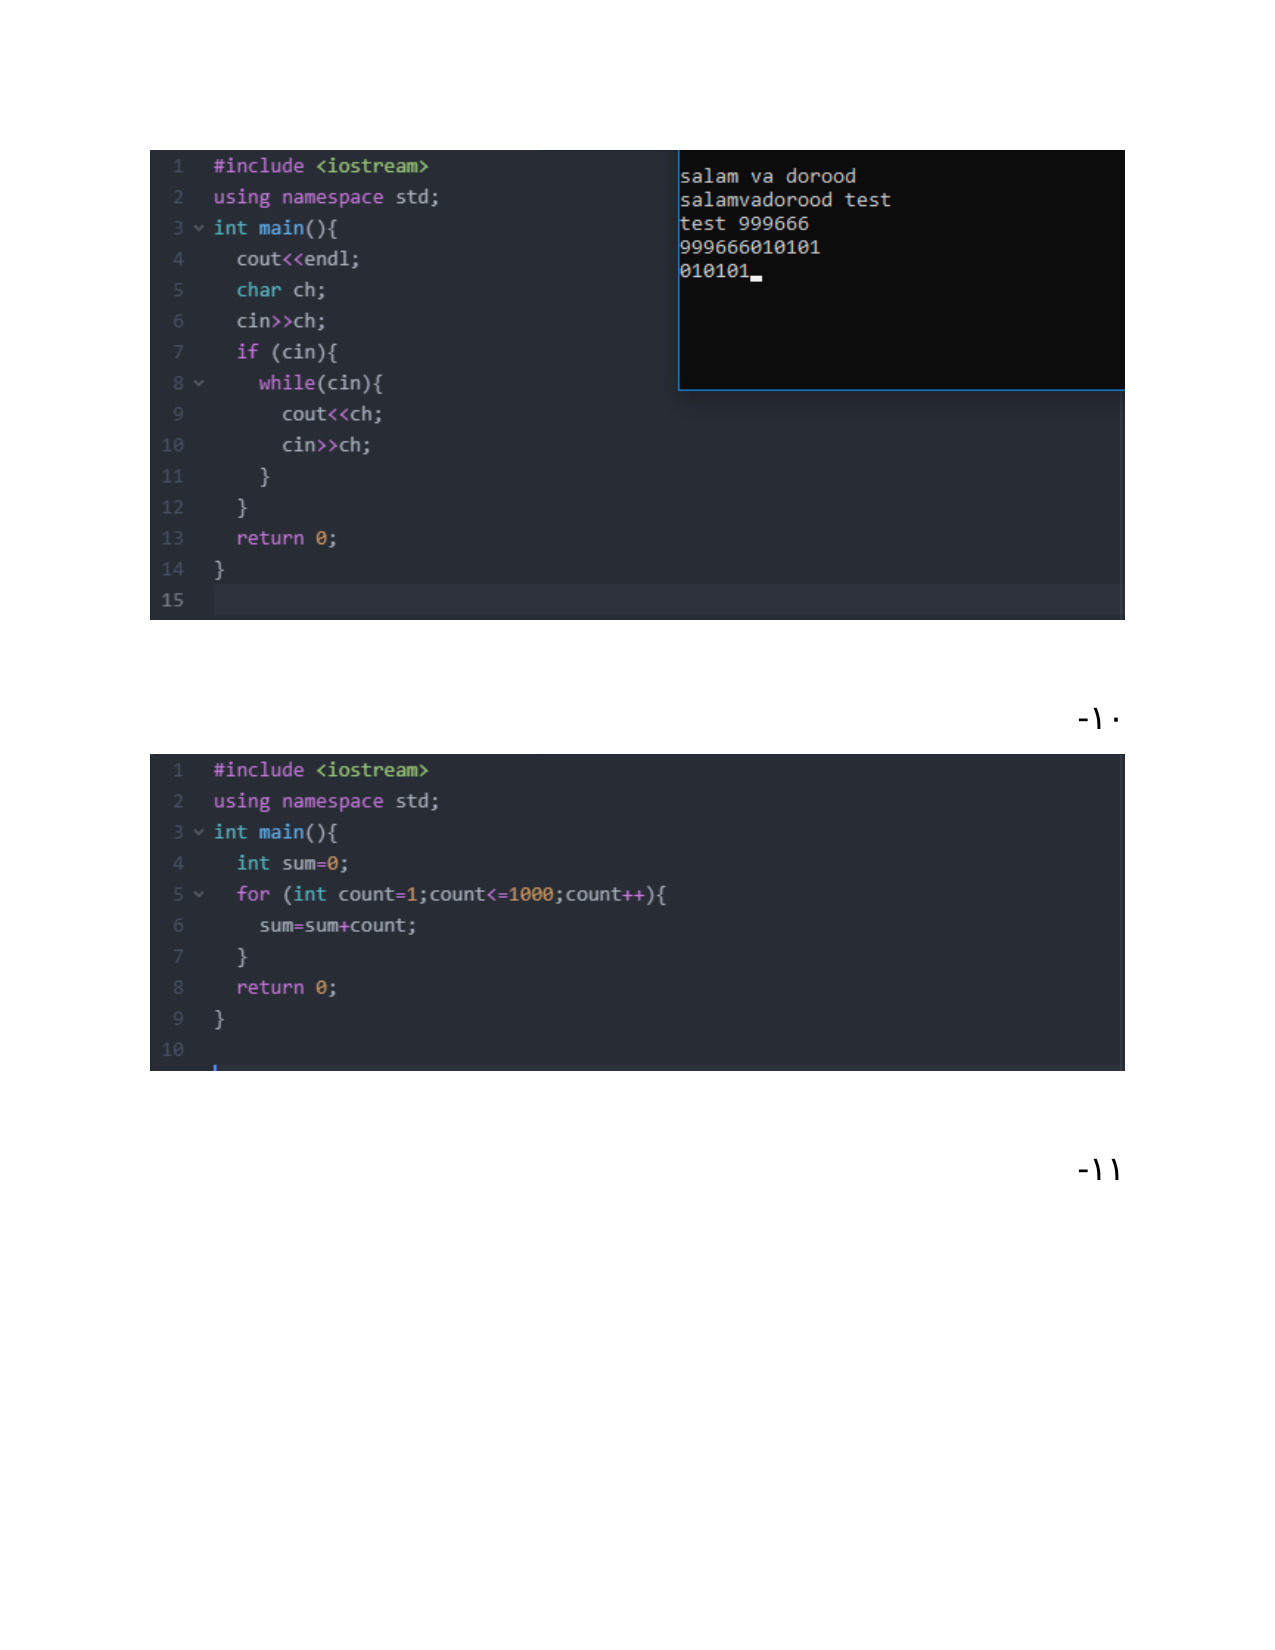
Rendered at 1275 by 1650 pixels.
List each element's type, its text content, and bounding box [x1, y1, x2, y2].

text ۱۱- [150, 1149, 1125, 1188]
text ۱۰- [150, 698, 1125, 737]
picture [150, 150, 1125, 620]
picture [150, 754, 1125, 1071]
